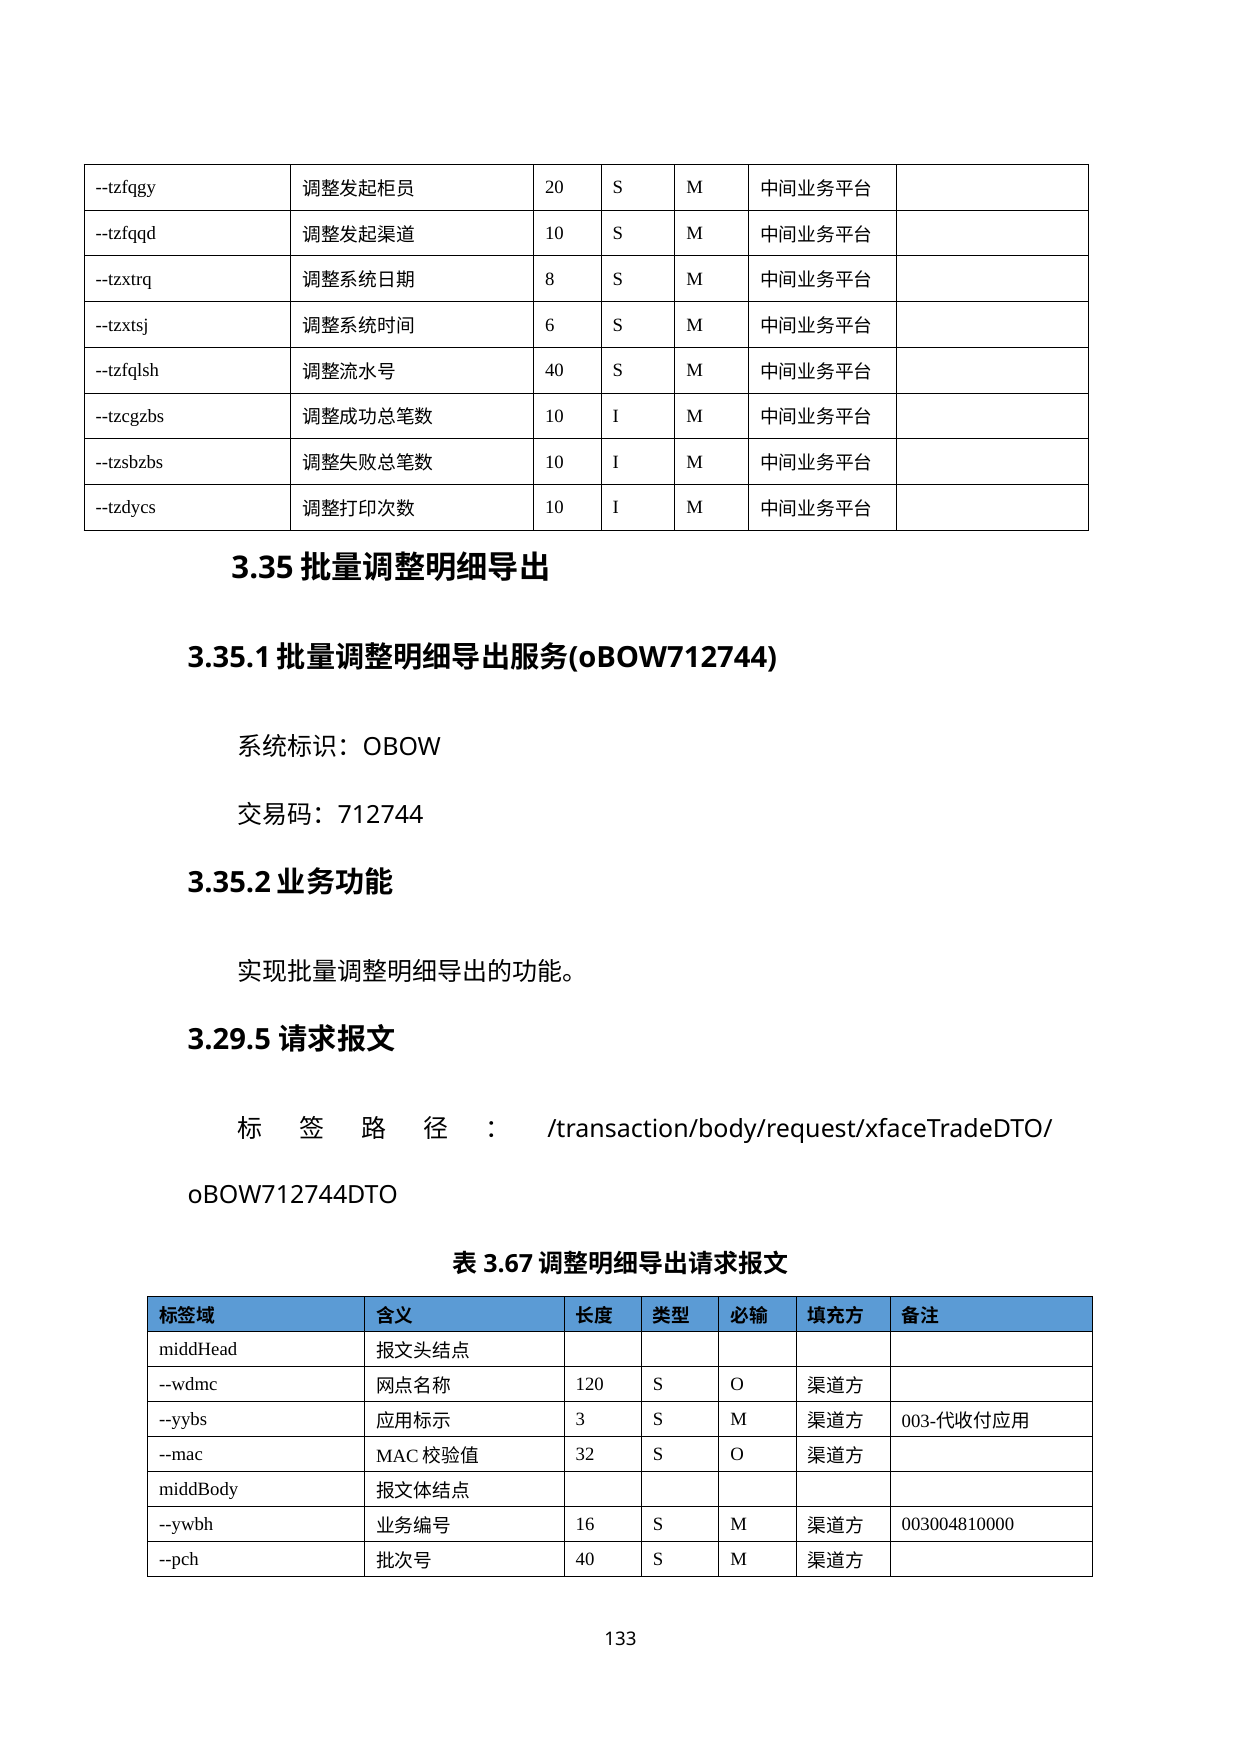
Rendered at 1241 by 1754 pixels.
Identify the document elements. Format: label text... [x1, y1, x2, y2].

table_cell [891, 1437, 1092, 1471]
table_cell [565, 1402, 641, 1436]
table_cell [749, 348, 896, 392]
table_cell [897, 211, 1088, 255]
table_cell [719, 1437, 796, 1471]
text 标签路径：/transaction/body/request/xfaceTradeDTO/oBOW712744DTO [187, 1092, 1053, 1228]
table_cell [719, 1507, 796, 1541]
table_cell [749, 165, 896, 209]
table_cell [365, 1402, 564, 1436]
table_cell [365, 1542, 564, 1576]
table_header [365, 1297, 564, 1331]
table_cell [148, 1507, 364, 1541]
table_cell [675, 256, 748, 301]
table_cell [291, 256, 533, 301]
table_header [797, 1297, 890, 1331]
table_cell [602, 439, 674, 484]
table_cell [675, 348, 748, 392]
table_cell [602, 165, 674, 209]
text 系统标识：OBOW [187, 710, 1053, 778]
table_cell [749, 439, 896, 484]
text 表 3.67调整明细导出请求报文 [187, 1228, 1053, 1296]
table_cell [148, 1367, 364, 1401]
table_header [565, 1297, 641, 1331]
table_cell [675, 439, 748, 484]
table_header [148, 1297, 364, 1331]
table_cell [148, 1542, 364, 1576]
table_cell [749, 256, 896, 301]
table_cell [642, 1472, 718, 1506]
text 实现批量调整明细导出的功能。 [187, 935, 1053, 1003]
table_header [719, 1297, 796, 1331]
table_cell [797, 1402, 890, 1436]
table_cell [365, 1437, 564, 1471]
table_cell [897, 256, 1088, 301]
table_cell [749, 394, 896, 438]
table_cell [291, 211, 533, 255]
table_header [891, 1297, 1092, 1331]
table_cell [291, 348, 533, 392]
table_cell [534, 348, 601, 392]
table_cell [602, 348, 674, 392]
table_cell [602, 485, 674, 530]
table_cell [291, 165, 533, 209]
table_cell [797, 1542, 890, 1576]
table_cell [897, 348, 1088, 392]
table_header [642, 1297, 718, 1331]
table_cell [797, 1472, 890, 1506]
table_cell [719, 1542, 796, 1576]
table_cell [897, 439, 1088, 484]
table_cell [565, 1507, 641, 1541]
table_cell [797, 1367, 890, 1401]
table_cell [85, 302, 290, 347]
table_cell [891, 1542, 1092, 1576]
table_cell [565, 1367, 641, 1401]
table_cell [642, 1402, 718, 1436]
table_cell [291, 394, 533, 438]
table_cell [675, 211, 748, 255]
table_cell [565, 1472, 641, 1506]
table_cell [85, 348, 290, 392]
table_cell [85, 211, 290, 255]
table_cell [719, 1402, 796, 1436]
subtitle 3.35.1批量调整明细导出服务(oBOW712744) [187, 621, 1053, 689]
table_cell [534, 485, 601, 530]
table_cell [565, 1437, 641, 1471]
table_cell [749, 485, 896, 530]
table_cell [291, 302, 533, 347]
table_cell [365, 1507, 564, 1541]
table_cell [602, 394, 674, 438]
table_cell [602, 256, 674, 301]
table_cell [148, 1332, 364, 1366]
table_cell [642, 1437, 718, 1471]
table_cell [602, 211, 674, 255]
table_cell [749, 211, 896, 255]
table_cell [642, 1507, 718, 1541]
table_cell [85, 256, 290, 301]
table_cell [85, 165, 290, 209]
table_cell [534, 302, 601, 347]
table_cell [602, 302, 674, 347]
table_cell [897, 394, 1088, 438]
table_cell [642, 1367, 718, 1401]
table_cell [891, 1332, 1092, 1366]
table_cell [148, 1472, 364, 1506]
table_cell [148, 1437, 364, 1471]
subtitle 3.35.2业务功能 [187, 846, 1053, 914]
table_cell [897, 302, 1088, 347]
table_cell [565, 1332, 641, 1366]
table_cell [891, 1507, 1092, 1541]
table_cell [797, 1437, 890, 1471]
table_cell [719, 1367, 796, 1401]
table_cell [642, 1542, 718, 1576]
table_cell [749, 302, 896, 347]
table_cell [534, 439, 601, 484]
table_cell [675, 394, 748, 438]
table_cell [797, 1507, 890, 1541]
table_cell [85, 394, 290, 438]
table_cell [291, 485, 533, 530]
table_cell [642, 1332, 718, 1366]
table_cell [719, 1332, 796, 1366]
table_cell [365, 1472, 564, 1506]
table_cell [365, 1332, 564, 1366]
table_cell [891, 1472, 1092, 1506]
text 交易码：712744 [187, 778, 1053, 846]
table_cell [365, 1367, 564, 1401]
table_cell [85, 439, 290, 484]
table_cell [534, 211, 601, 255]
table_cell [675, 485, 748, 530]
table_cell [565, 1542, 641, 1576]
subtitle 3.35批量调整明细导出 [187, 531, 1053, 599]
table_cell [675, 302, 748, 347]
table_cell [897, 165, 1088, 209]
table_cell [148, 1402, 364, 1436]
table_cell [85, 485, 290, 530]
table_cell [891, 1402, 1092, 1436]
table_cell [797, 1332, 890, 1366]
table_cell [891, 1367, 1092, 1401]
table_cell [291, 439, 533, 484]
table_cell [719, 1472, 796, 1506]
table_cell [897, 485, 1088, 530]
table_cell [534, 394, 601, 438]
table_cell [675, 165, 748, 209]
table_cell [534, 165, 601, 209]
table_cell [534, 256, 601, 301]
subtitle 请求报文 [187, 1003, 1053, 1071]
